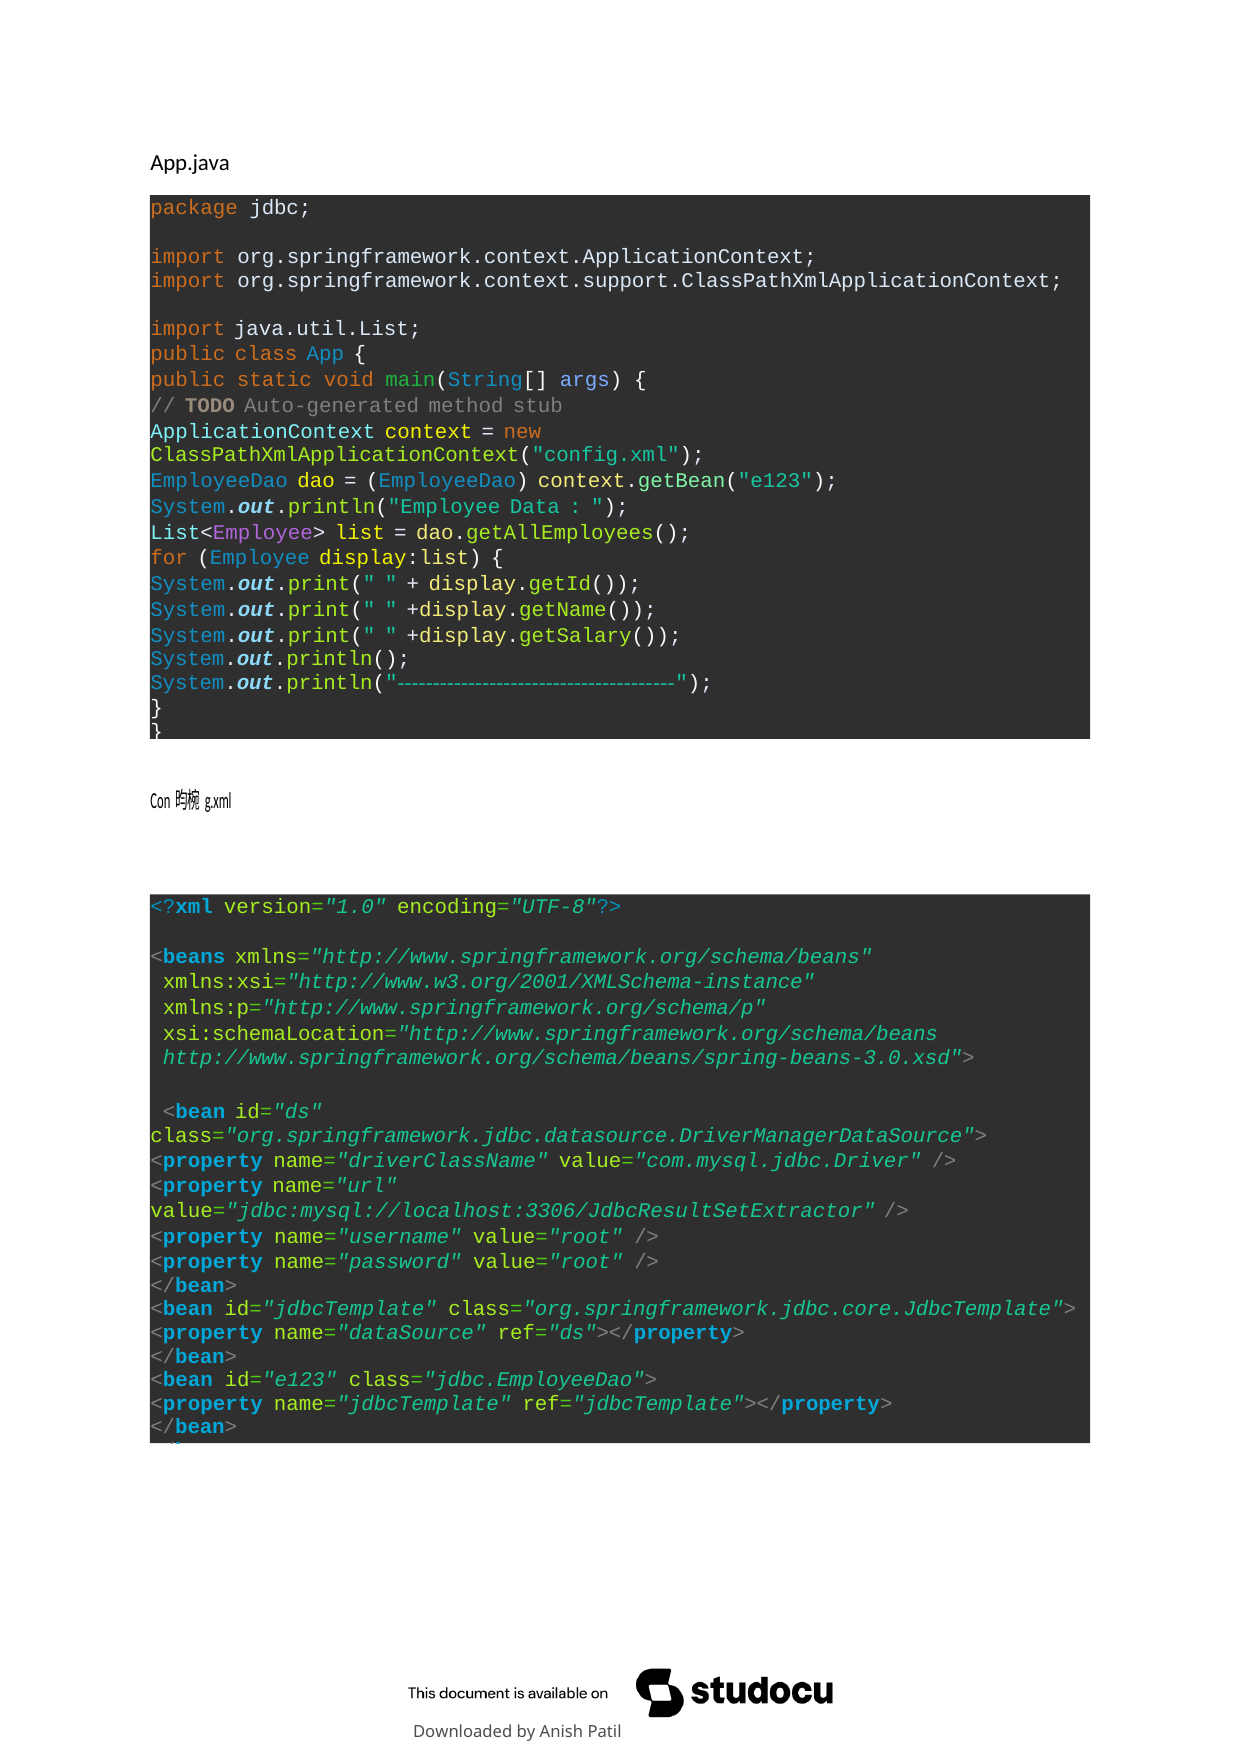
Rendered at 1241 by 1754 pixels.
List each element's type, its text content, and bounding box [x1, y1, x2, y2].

text Con昀椀g.xml [150, 787, 1093, 814]
picture [307, 1662, 933, 1723]
text App.java [150, 148, 1093, 177]
